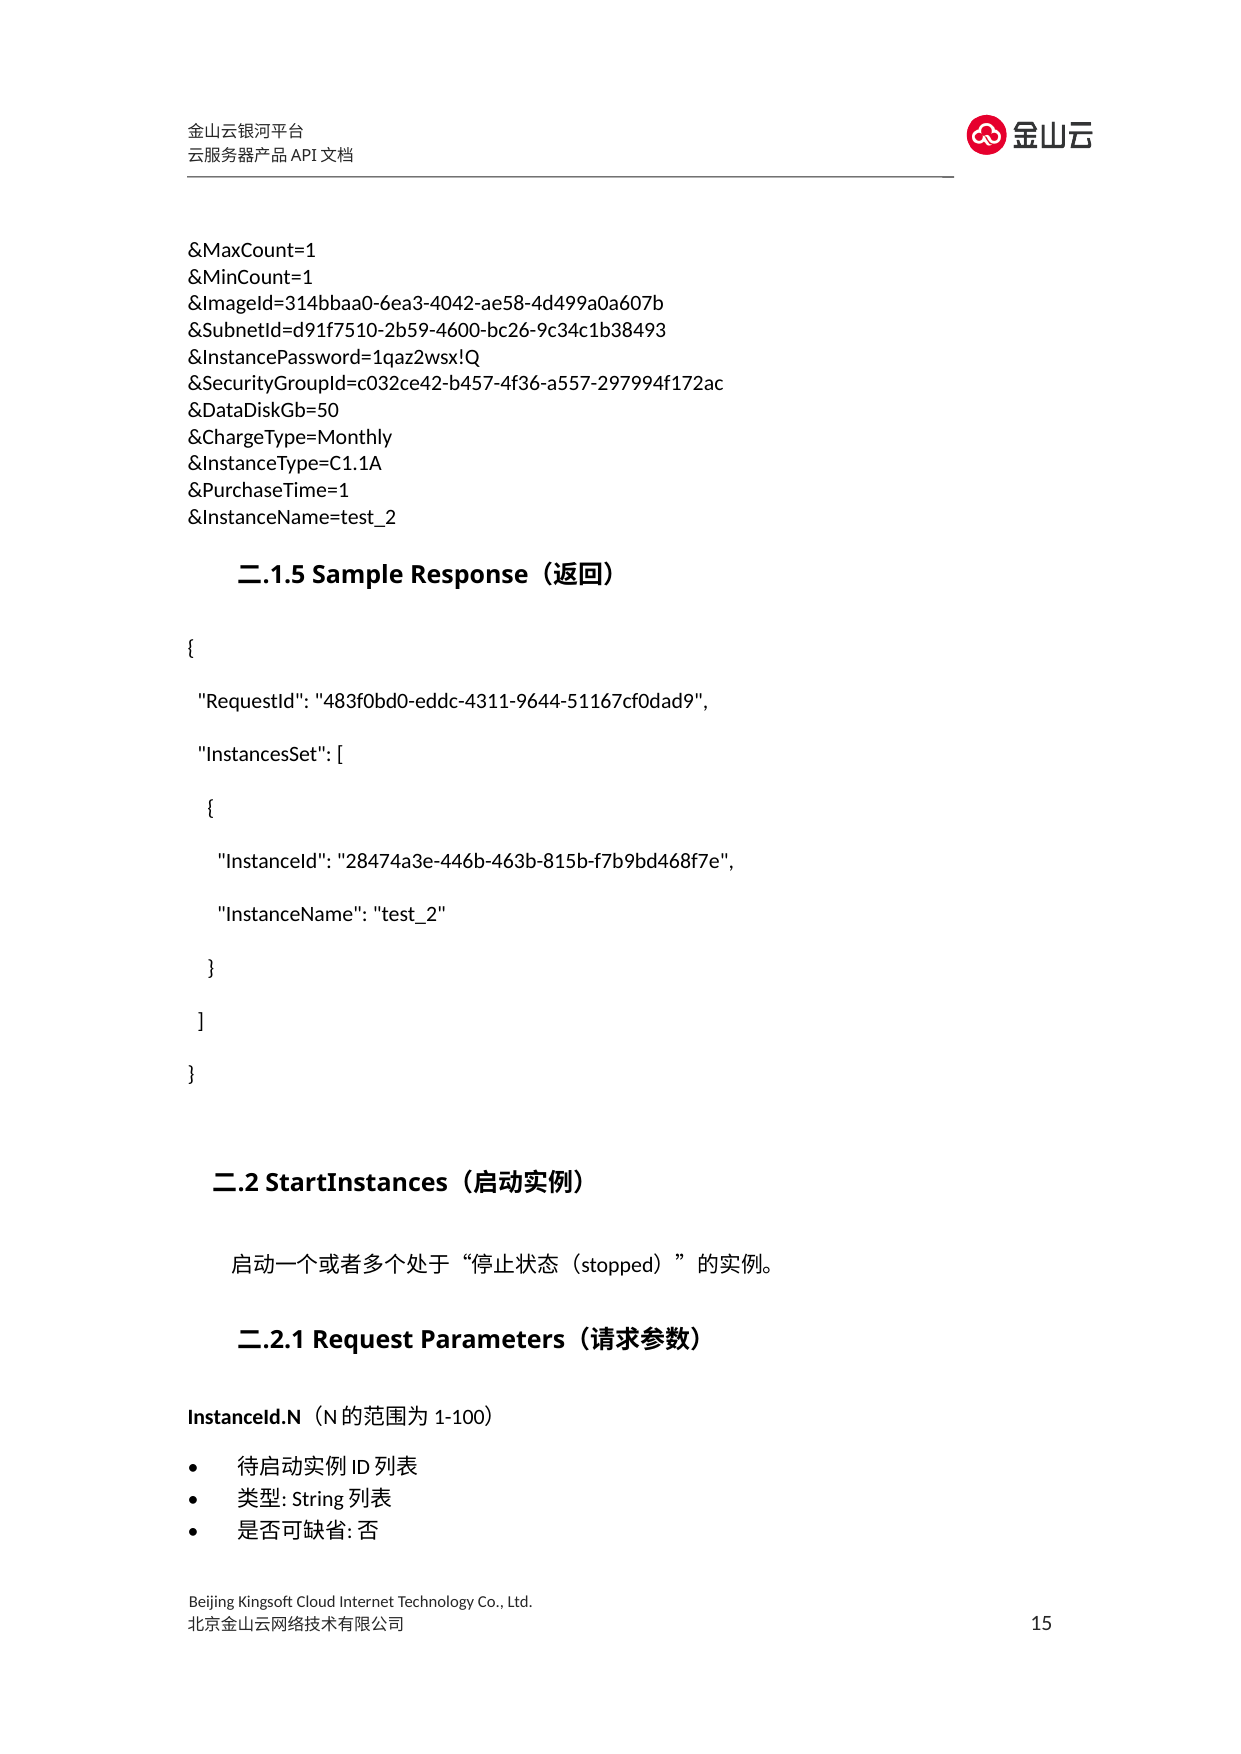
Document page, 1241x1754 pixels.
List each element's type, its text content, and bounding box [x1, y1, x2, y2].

text InstanceId.N（N的范围为1-100） [187, 1399, 1053, 1431]
picture [966, 114, 1093, 155]
text 启动一个或者多个处于“停止状态（stopped）”的实例。 [187, 1247, 1053, 1279]
text StartInstances（启动实例） [187, 1163, 1053, 1199]
text { "RequestId": "483f0bd0-eddc-4311-9644-51167cf0dad9", "InstancesSet": [ { "InstanceId": "28474a3e-446b-463b-815b-f7b9bd468f7e", "InstanceName": "test_2" } ] } [187, 634, 1053, 1087]
list 类型: String 列表 [187, 1481, 1053, 1513]
list 待启动实例ID列表 [187, 1449, 1053, 1481]
list 是否可缺省: 否 [187, 1513, 1053, 1544]
text Request Parameters（请求参数） [187, 1319, 1053, 1356]
text Sample Response（返回） [187, 554, 1053, 591]
